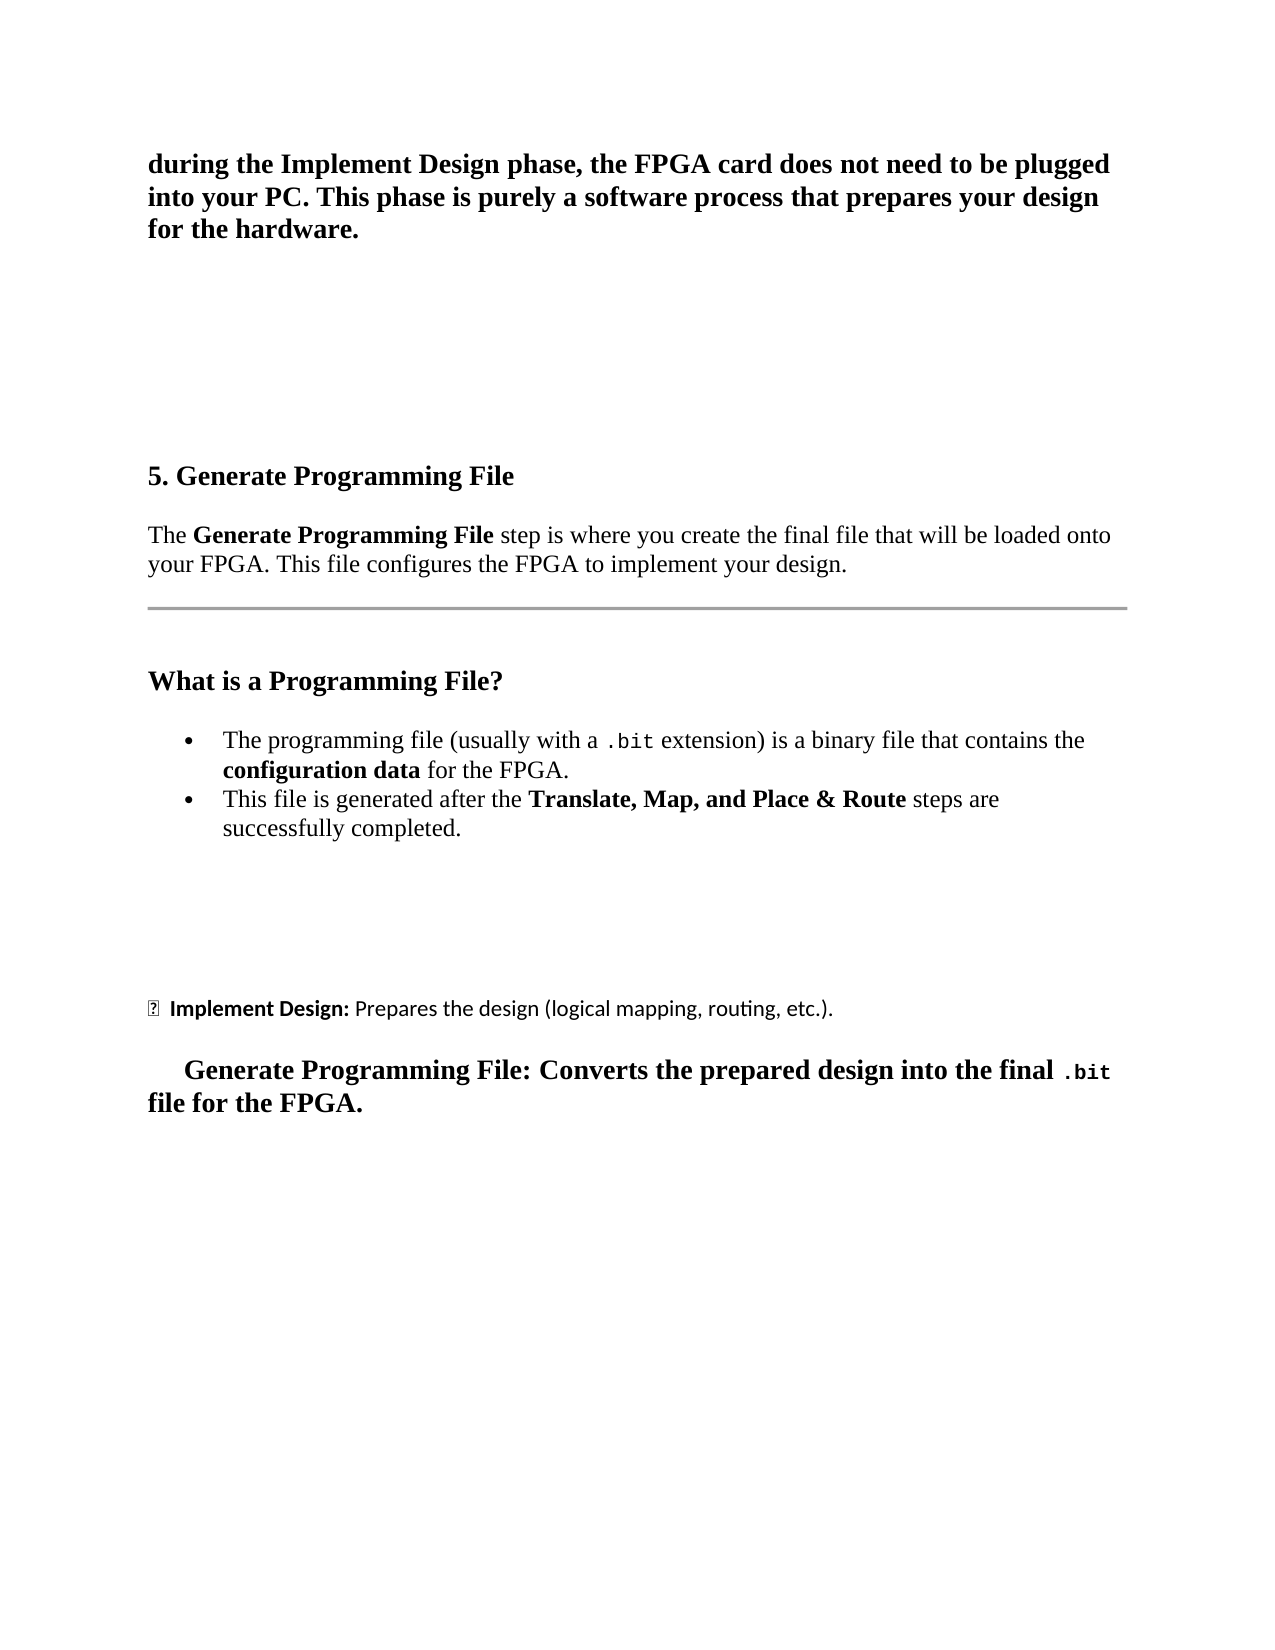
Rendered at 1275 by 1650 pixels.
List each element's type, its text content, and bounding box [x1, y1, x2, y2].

text  Implement Design: Prepares the design (logical mapping, routing, etc.). [148, 994, 1127, 1022]
text What is a Programming File? [148, 664, 1127, 696]
text 5. Generate Programming File [148, 459, 1127, 491]
text The Generate Programming File step is where you create the final file that will be loaded onto your FPGA. This file configures the FPGA to implement your design. [148, 520, 1127, 578]
subtitle  Generate Programming File: Converts the prepared design into the final .bit file for the FPGA. [148, 1053, 1127, 1118]
list The programming file (usually with a .bit extension) is a binary file that contains the configuration data for the FPGA. [185, 726, 1127, 784]
subtitle during the Implement Design phase, the FPGA card does not need to be plugged into your PC. This phase is purely a software process that prepares your design for the hardware. [148, 148, 1127, 245]
list This file is generated after the Translate, Map, and Place & Route steps are successfully completed. [185, 784, 1127, 841]
